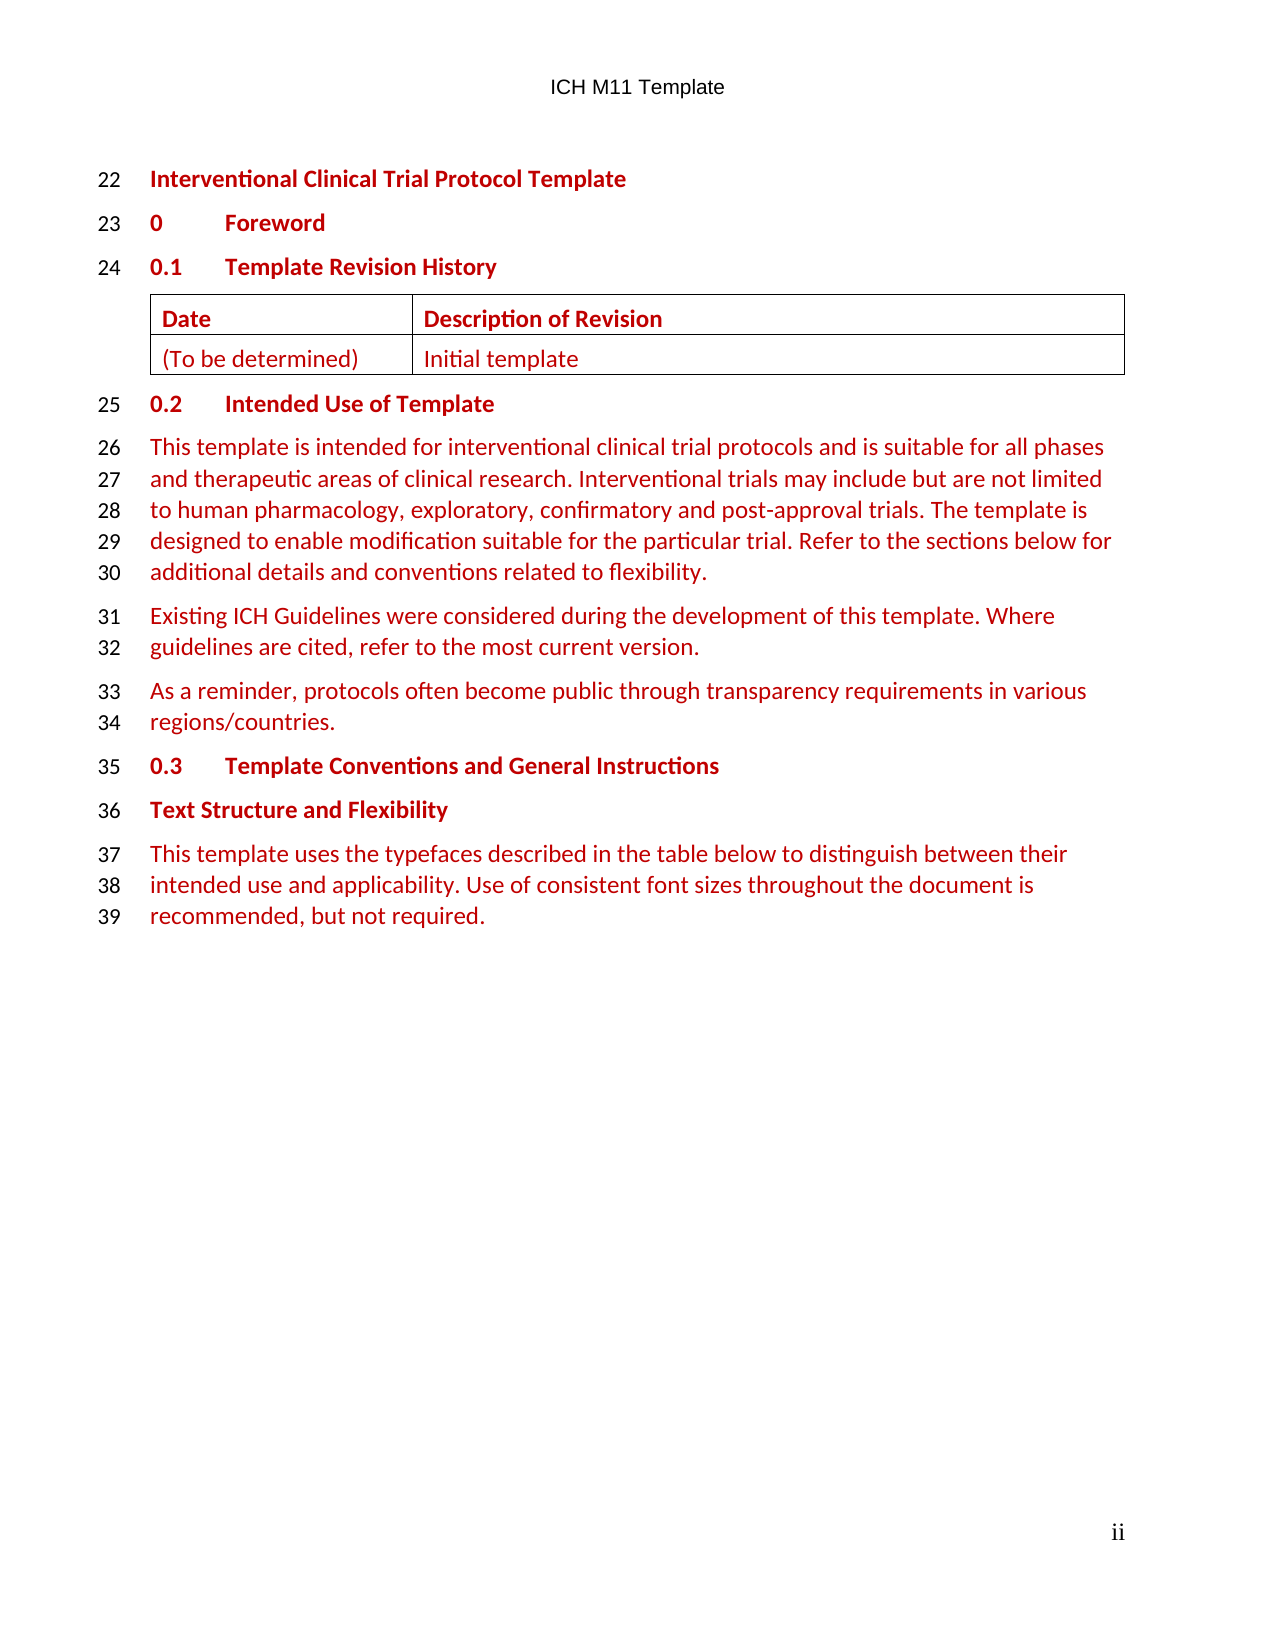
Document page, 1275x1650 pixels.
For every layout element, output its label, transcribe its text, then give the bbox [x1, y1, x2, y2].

table_cell Initial template [413, 335, 1124, 373]
text Existing ICH Guidelines were considered during the development of this template. Where guidelines are cited, refer to the most current version. [150, 599, 1125, 662]
table_header Date [151, 295, 412, 334]
text 0.2 Intended Use of Template [150, 387, 1125, 418]
text As a reminder, protocols often become public through transparency requirements in various regions/countries. [150, 674, 1125, 737]
text Interventional Clinical Trial Protocol Template [150, 162, 1125, 194]
table_header Description of Revision [413, 295, 1124, 334]
text 0.3 Template Conventions and General Instructions [150, 749, 1125, 781]
text This template uses the typefaces described in the table below to distinguish between their intended use and applicability. Use of consistent font sizes throughout the document is recommended, but not required. [150, 837, 1125, 931]
table_cell (To be determined) [151, 335, 412, 373]
text This template is intended for interventional clinical trial protocols and is suitable for all phases and therapeutic areas of clinical research. Interventional trials may include but are not limited to human pharmacology, exploratory, confirmatory and post-approval trials. The template is designed to enable modification suitable for the particular trial. Refer to the sections below for additional details and conventions related to flexibility. [150, 431, 1125, 587]
text 0.1 Template Revision History [150, 250, 1125, 281]
text 0 Foreword [150, 206, 1125, 237]
text Text Structure and Flexibility [150, 793, 1125, 824]
